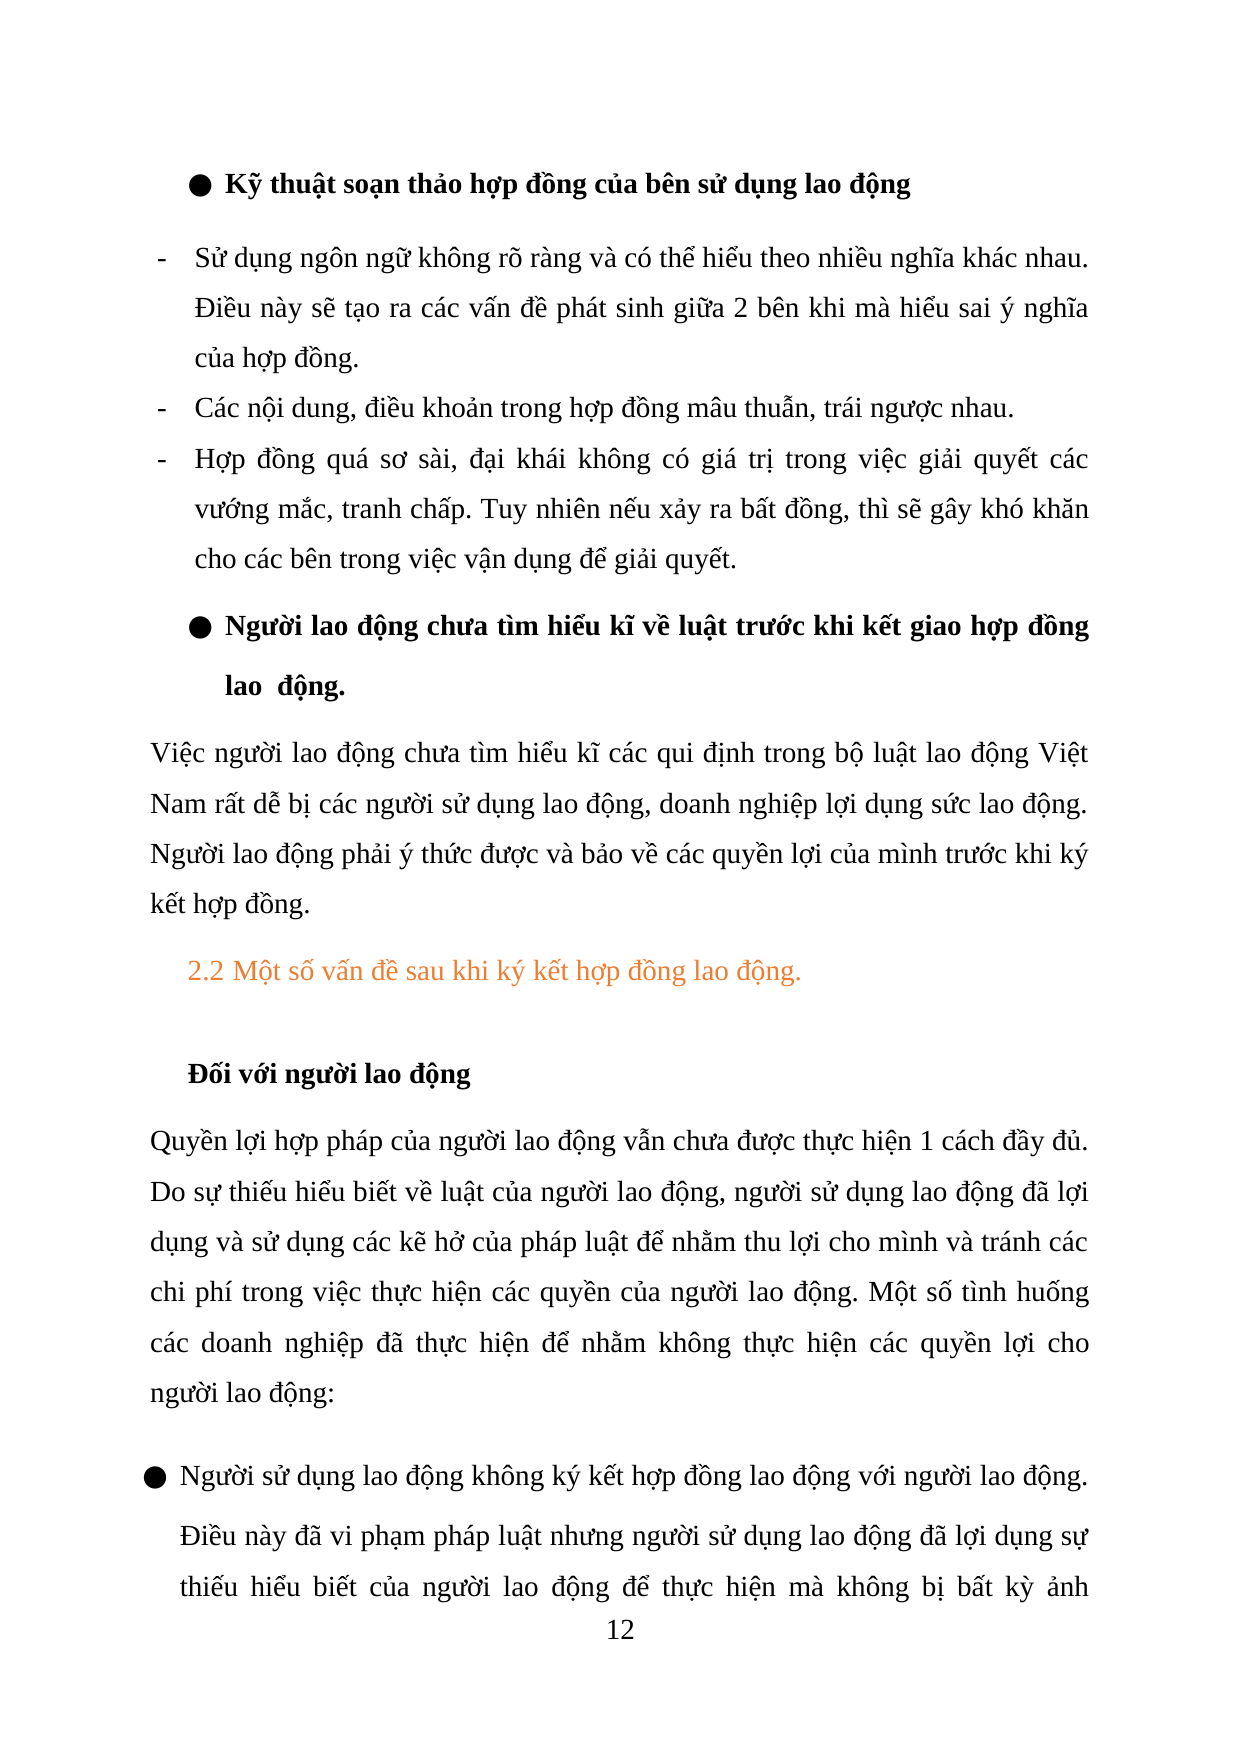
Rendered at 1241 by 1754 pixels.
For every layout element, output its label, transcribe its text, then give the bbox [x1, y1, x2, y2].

text Việc người lao động chưa tìm hiểu kĩ các qui định trong bộ luật lao động Việt Nam rất dễ bị các người sử dụng lao động, doanh nghiệp lợi dụng sức lao động. Người lao động phải ý thức được và bảo về các quyền lợi của mình trước khi ký kết hợp đồng. [150, 735, 1090, 920]
list Kỹ thuật soạn thảo hợp đồng của bên sử dụng lao động [187, 150, 1090, 210]
list Sử dụng ngôn ngữ không rõ ràng và có thể hiểu theo nhiều nghĩa khác nhau. Điều này sẽ tạo ra các vấn đề phát sinh giữa 2 bên khi mà hiểu sai ý nghĩa của hợp đồng. [157, 240, 1090, 374]
list Hợp đồng quá sơ sài, đại khái không có giá trị trong việc giải quyết các vướng mắc, tranh chấp. Tuy nhiên nếu xảy ra bất đồng, thì sẽ gây khó khăn cho các bên trong việc vận dụng để giải quyết. [157, 441, 1090, 575]
list Các nội dung, điều khoản trong hợp đồng mâu thuẫn, trái ngược nhau. [157, 391, 1090, 424]
text Đối với người lao động [187, 1056, 1090, 1090]
text Quyền lợi hợp pháp của người lao động vẫn chưa được thực hiện 1 cách đầy đủ. Do sự thiếu hiểu biết về luật của người lao động, người sử dụng lao động đã lợi dụng và sử dụng các kẽ hở của pháp luật để nhằm thu lợi cho mình và tránh các chi phí trong việc thực hiện các quyền của người lao động. Một số tình huống các doanh nghiệp đã thực hiện để nhằm không thực hiện các quyền lợi cho người lao động: [150, 1123, 1090, 1408]
subtitle Một số vấn đề sau khi ký kết hợp đồng lao động. [187, 953, 1090, 987]
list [142, 1442, 1090, 1602]
list Người lao động chưa tìm hiểu kĩ về luật trước khi kết giao hợp đồng lao động. [187, 592, 1090, 702]
